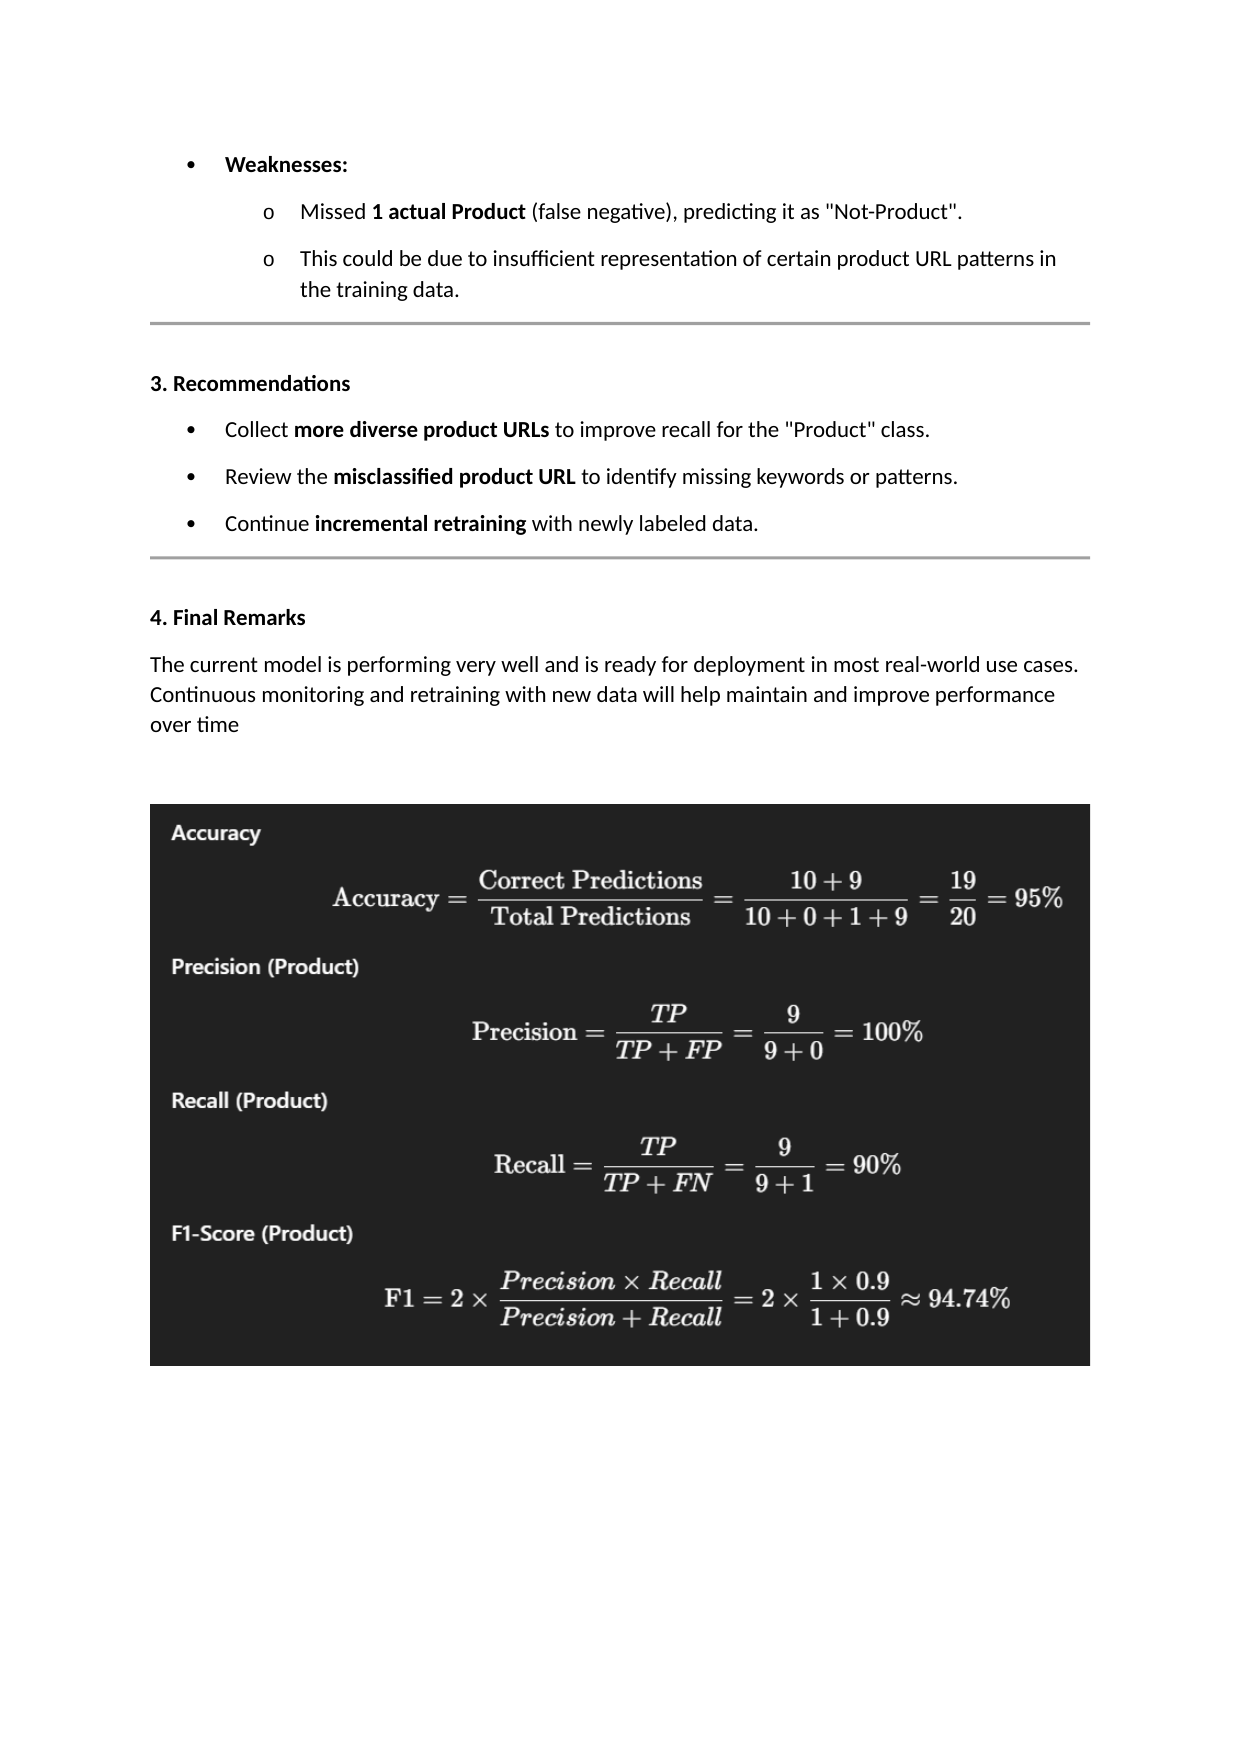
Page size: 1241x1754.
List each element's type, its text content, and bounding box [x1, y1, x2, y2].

text 3. Recommendations [150, 369, 1090, 397]
list Continue incremental retraining with newly labeled data. [187, 509, 1090, 537]
picture [150, 804, 1091, 1366]
list Missed 1 actual Product (false negative), predicting it as "Not-Product". [262, 197, 1090, 225]
list This could be due to insufficient representation of certain product URL patterns in the training data. [262, 244, 1090, 303]
list Weaknesses: [187, 150, 1090, 178]
text 4. Final Remarks [150, 603, 1090, 631]
text The current model is performing very well and is ready for deployment in most real-world use cases. Continuous monitoring and retraining with new data will help maintain and improve performance over time [150, 650, 1090, 738]
list Collect more diverse product URLs to improve recall for the "Product" class. [187, 416, 1090, 444]
list Review the misclassified product URL to identify missing keywords or patterns. [187, 462, 1090, 491]
